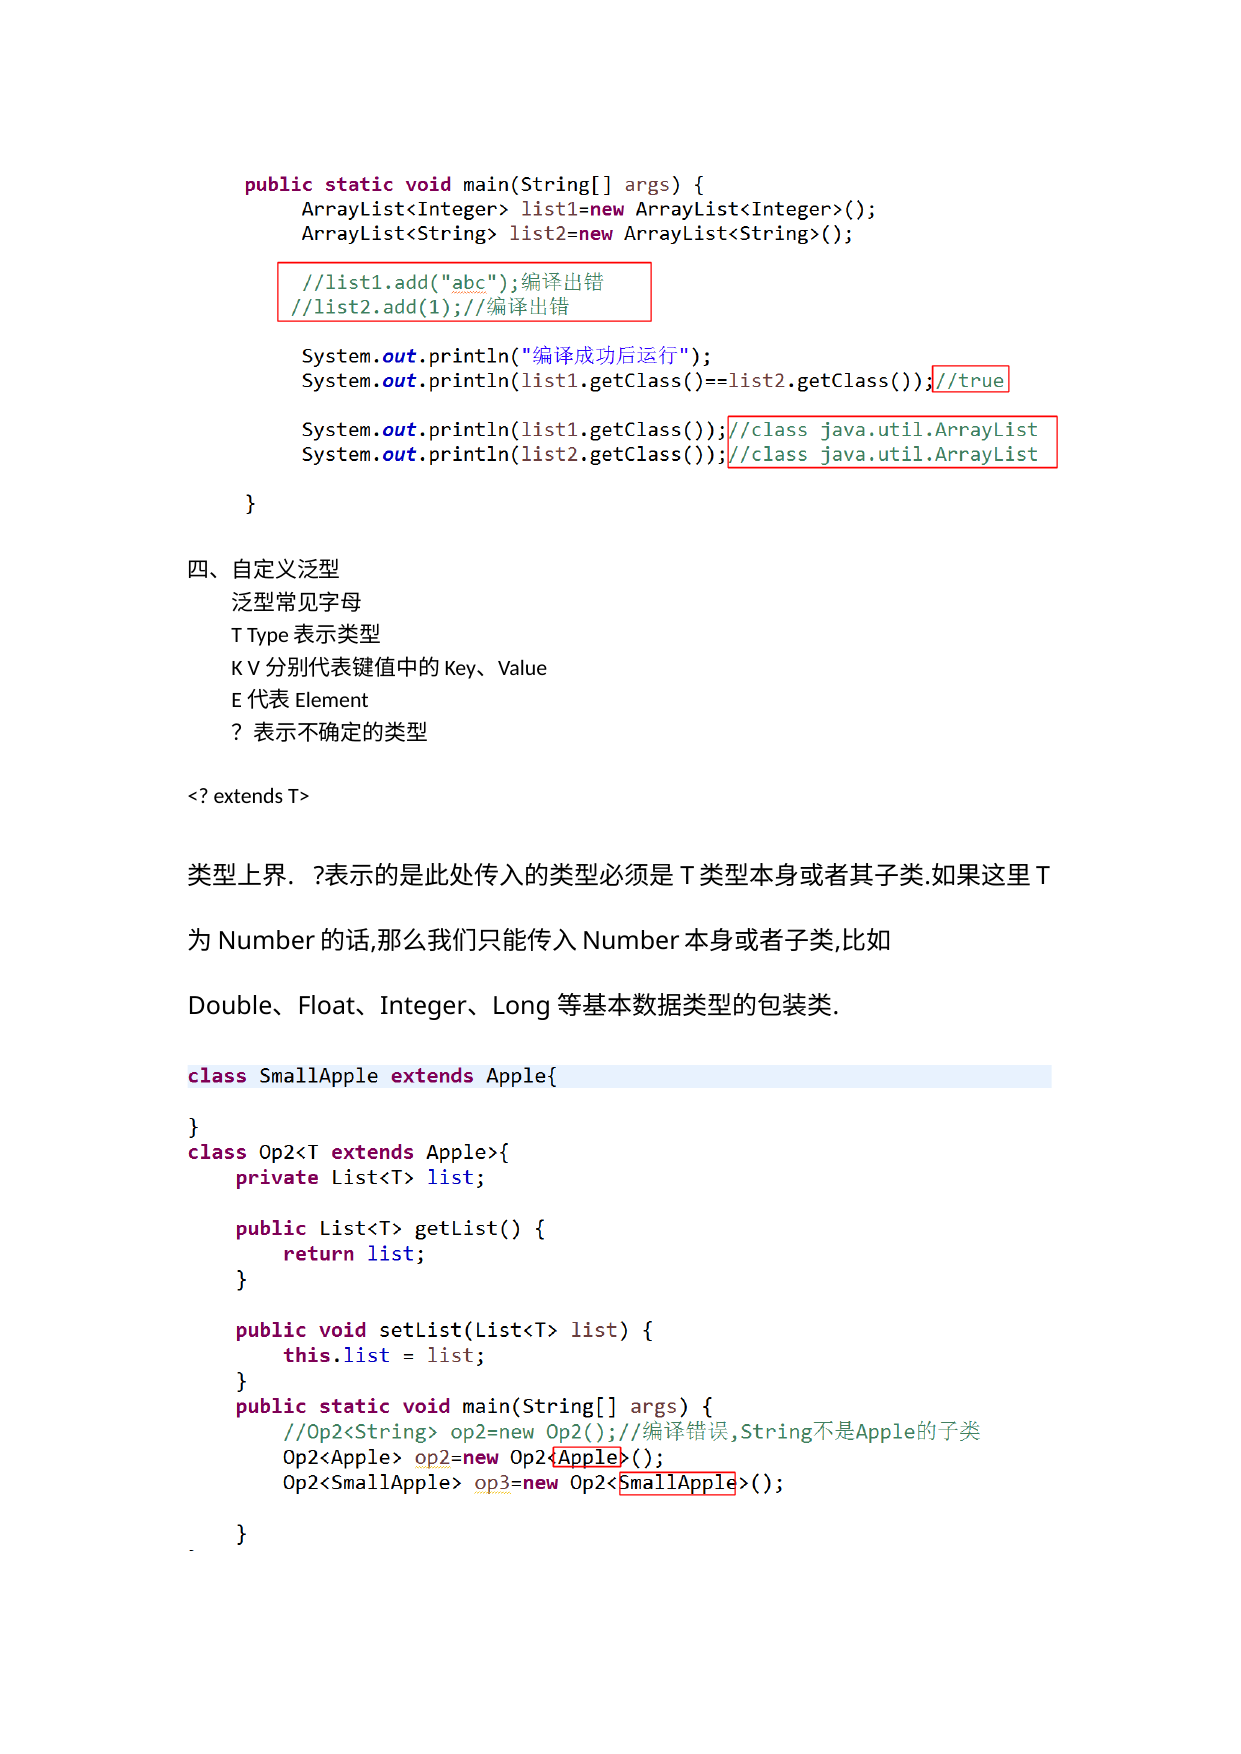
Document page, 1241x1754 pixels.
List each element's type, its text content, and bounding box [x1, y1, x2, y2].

picture [187, 1065, 1052, 1551]
list 泛型常见字母 [187, 584, 1053, 617]
text <? extends T> [187, 779, 1053, 812]
list T Type 表示类型 [187, 617, 1053, 649]
text 类型上界. ?表示的是此处传入的类型必须是 T类型本身或者其子类.如果这里T为Number的话,那么我们只能传入Number本身或者子类,比如Double、Float、Integer、Long 等基本数据类型的包装类. [187, 841, 1053, 1036]
list ？表示不确定的类型 [187, 714, 1053, 747]
list E 代表Element [187, 682, 1053, 714]
picture [231, 162, 1096, 539]
list K V 分别代表键值中的Key、Value [187, 649, 1053, 682]
list 自定义泛型 [187, 552, 1053, 584]
